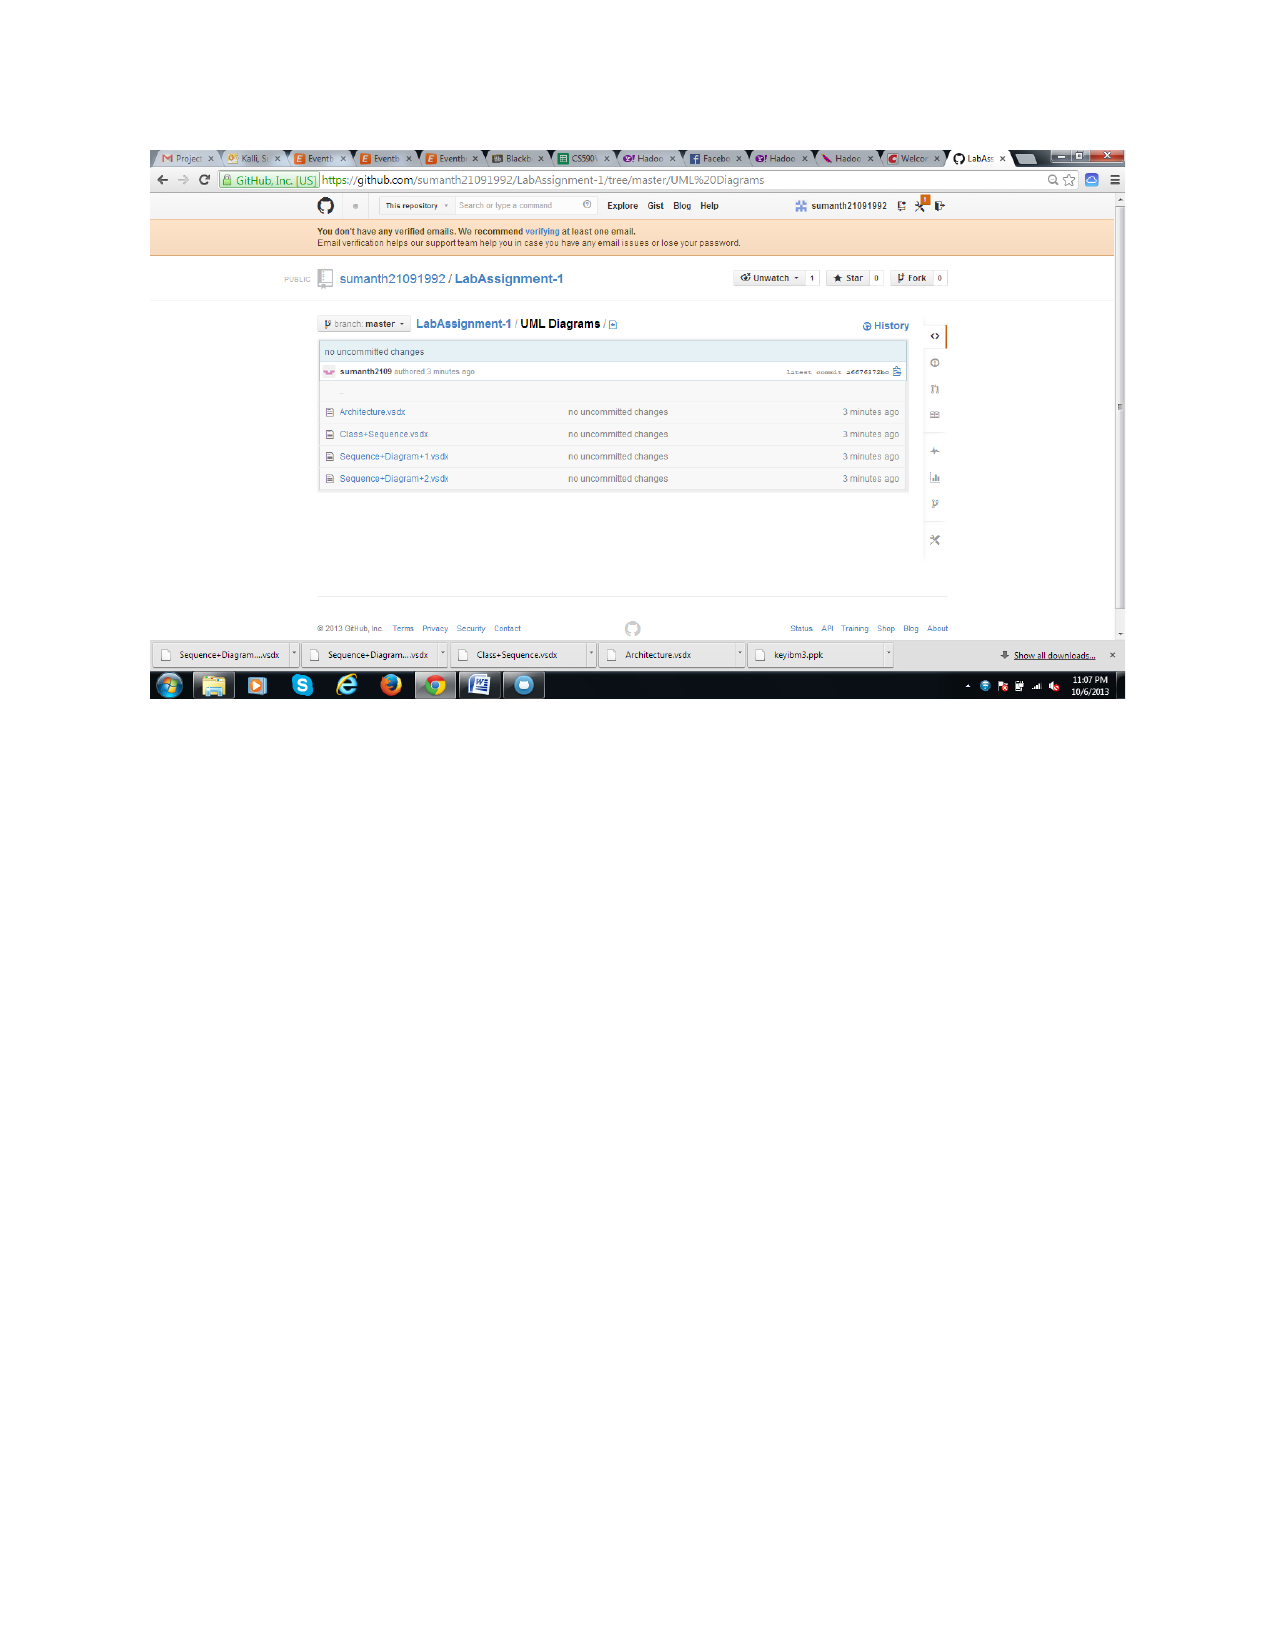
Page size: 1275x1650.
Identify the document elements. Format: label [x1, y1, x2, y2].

picture [150, 150, 1125, 699]
